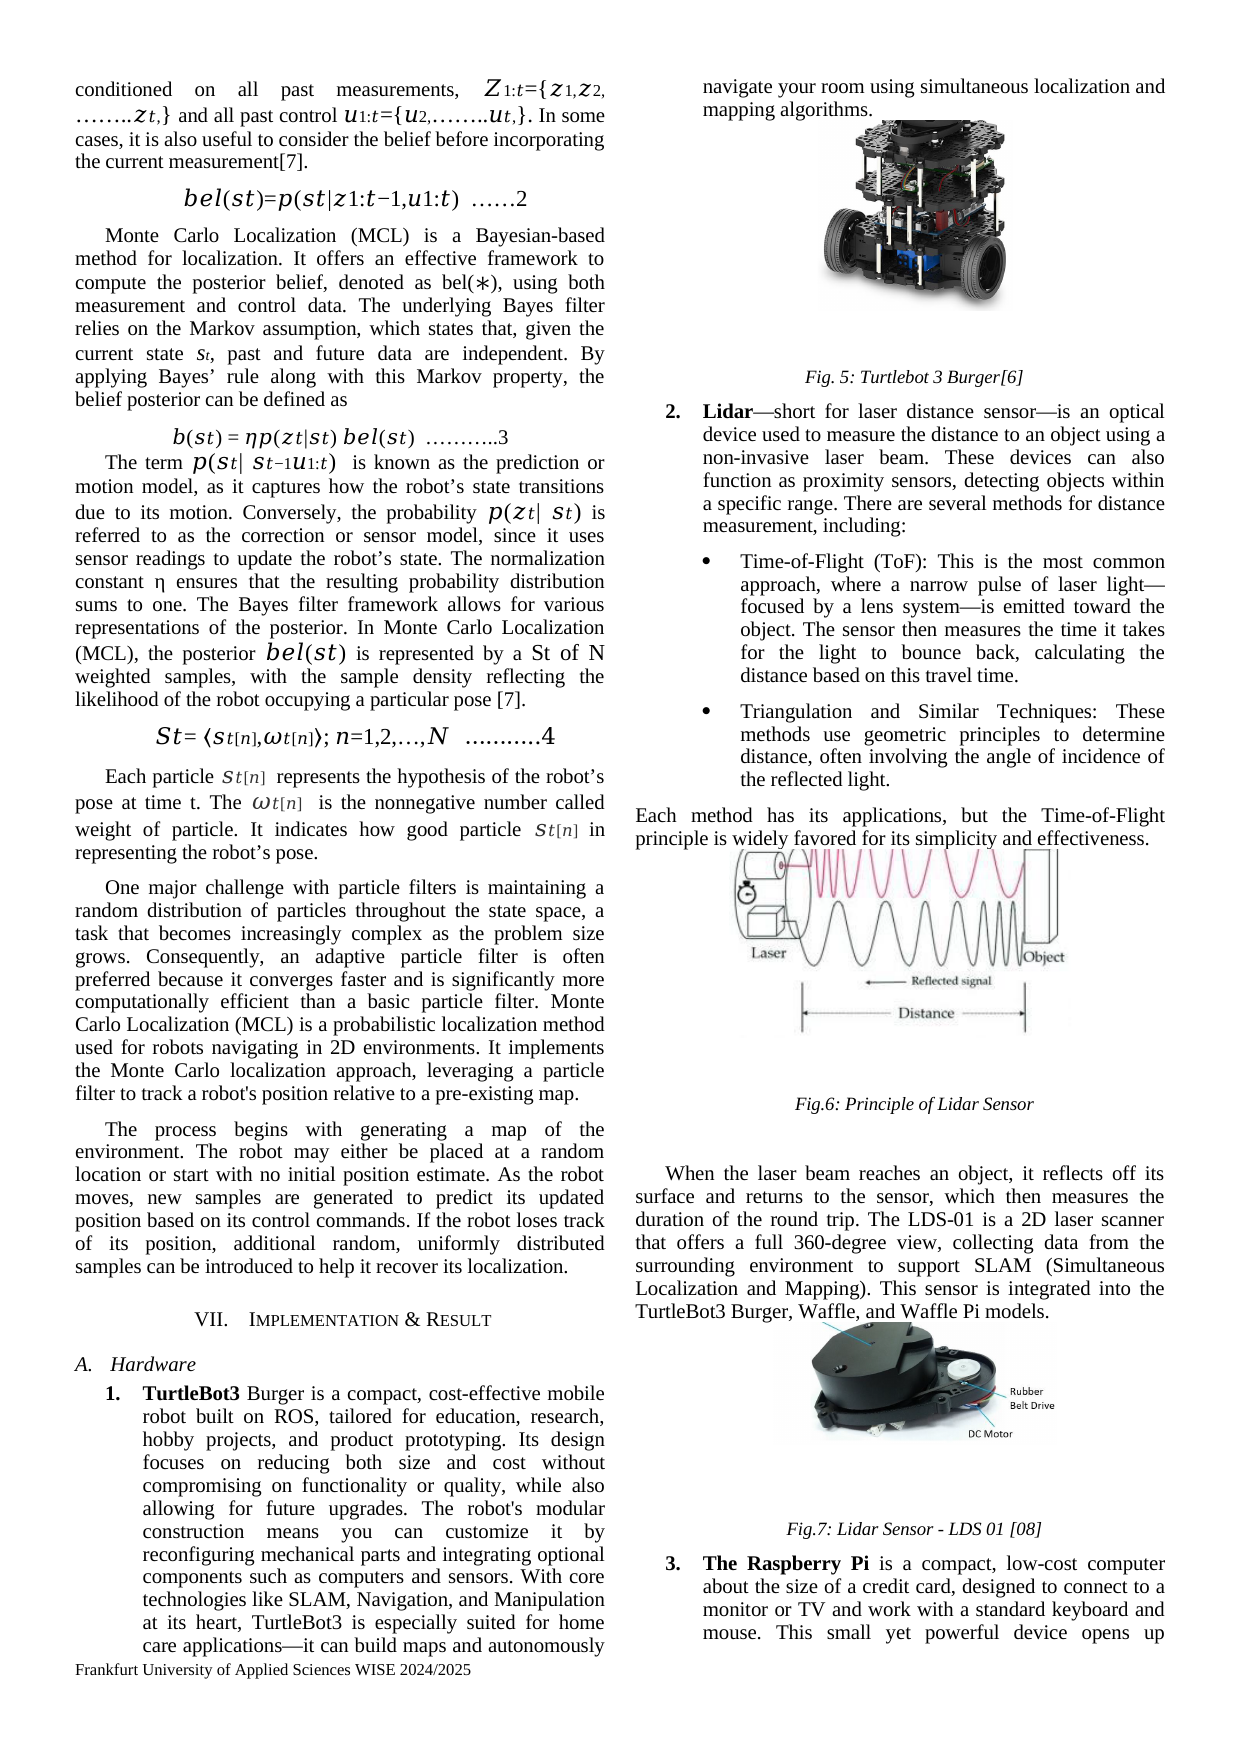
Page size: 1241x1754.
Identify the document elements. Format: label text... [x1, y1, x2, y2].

text Monte Carlo Localization (MCL) is a Bayesian-based method for localization. It offers an effective framework to compute the posterior belief, denoted as bel(∗), using both measurement and control data. The underlying Bayes filter relies on the Markov assumption, which states that, given the current state st, past and future data are independent. By applying Bayes’ rule along with this Markov property, the belief posterior can be defined as [75, 225, 605, 411]
text When the laser beam reaches an object, it reflects off its surface and returns to the sensor, which then measures the duration of the round trip. The LDS-01 is a 2D laser scanner that offers a full 360-degree view, collecting data from the surrounding environment to support SLAM (Simultaneous Localization and Mapping). This sensor is integrated into the TurtleBot3 Burger, Waffle, and Waffle Pi models. [635, 1162, 1165, 1323]
text 𝑏𝑒𝑙(𝑠𝑡)=𝑝(𝑠𝑡|𝑧1:𝑡−1,𝑢1:𝑡) ……2 [75, 186, 605, 212]
list Triangulation and Similar Techniques: These methods use geometric principles to determine distance, often involving the angle of incidence of the reflected light. [703, 700, 1165, 791]
list Lidar—short for laser distance sensor—is an optical device used to measure the distance to an object using a non-invasive laser beam. These devices can also function as proximity sensors, detecting objects within a specific range. There are several methods for distance measurement, including: [665, 400, 1165, 537]
text The term 𝑝(𝑠𝑡| 𝑠𝑡−1𝑢1:𝑡) is known as the prediction or motion model, as it captures how the robot’s state transitions due to its motion. Conversely, the probability 𝑝(𝑧𝑡| 𝑠𝑡) is referred to as the correction or sensor model, since it uses sensor readings to update the robot’s state. The normalization constant η ensures that the resulting probability distribution sums to one. The Bayes filter framework allows for various representations of the posterior. In Monte Carlo Localization (MCL), the posterior 𝑏𝑒𝑙(𝑠𝑡) is represented by a St of N weighted samples, with the sample density reflecting the likelihood of the robot occupying a particular pose [7]. [75, 449, 605, 711]
text 𝑏(𝑠𝑡) = 𝜂𝑝(𝑧𝑡|𝑠𝑡) 𝑏𝑒𝑙(𝑠𝑡) ………..3 [75, 424, 605, 449]
text Fig.7: Lidar Sensor - LDS 01 [08] [635, 1519, 1165, 1540]
text Each particle 𝑠𝑡[𝑛] represents the hypothesis of the robot’s pose at time t. The 𝜔𝑡[𝑛] is the nonnegative number called weight of particle. It indicates how good particle 𝑠𝑡[𝑛] in representing the robot’s pose. [75, 762, 605, 864]
text Fig.6: Principle of Lidar Sensor [635, 1094, 1165, 1115]
list TurtleBot3 Burger is a compact, cost-effective mobile robot built on ROS, tailored for education, research, hobby projects, and product prototyping. Its design focuses on reducing both size and cost without compromising on functionality or quality, while also allowing for future upgrades. The robot's modular construction means you can customize it by reconfiguring mechanical parts and integrating optional components such as computers and sensors. With core technologies like SLAM, Navigation, and Manipulation at its heart, TurtleBot3 is especially suited for home care applications—it can build maps and autonomously navigate your room using simultaneous localization and mapping algorithms. [105, 1382, 605, 1657]
text 𝑆𝑡= ⟨𝑠𝑡[𝑛],𝜔𝑡[𝑛]⟩; 𝑛=1,2,…,𝑁 ………..4 [75, 724, 605, 750]
subtitle Hardware [75, 1352, 605, 1376]
text The process begins with generating a map of the environment. The robot may either be placed at a random location or start with no initial position estimate. As the robot moves, new samples are generated to predict its updated position based on its control commands. If the robot loses track of its position, additional random, uniformly distributed samples can be introduced to help it recover its localization. [75, 1118, 605, 1278]
picture [817, 120, 1013, 311]
list Time-of-Flight (ToF): This is the most common approach, where a narrow pulse of laser light—focused by a lens system—is emitted toward the object. The sensor then measures the time it takes for the light to bounce back, calculating the distance based on this travel time. [703, 550, 1165, 687]
text One major challenge with particle filters is maintaining a random distribution of particles throughout the state space, a task that becomes increasingly complex as the problem size grows. Consequently, an adaptive particle filter is often preferred because it converges faster and is significantly more computationally efficient than a basic particle filter. Monte Carlo Localization (MCL) is a probabilistic localization method used for robots navigating in 2D environments. It implements the Monte Carlo localization approach, leveraging a particle filter to track a robot's position relative to a pre-existing map. [75, 876, 605, 1105]
text Each method has its applications, but the Time-of-Flight principle is widely favored for its simplicity and effectiveness. [635, 804, 1165, 849]
picture [773, 1322, 1058, 1445]
text Fig. 5: Turtlebot 3 Burger[6] [635, 367, 1165, 387]
subtitle Implementation & Result [75, 1307, 605, 1331]
